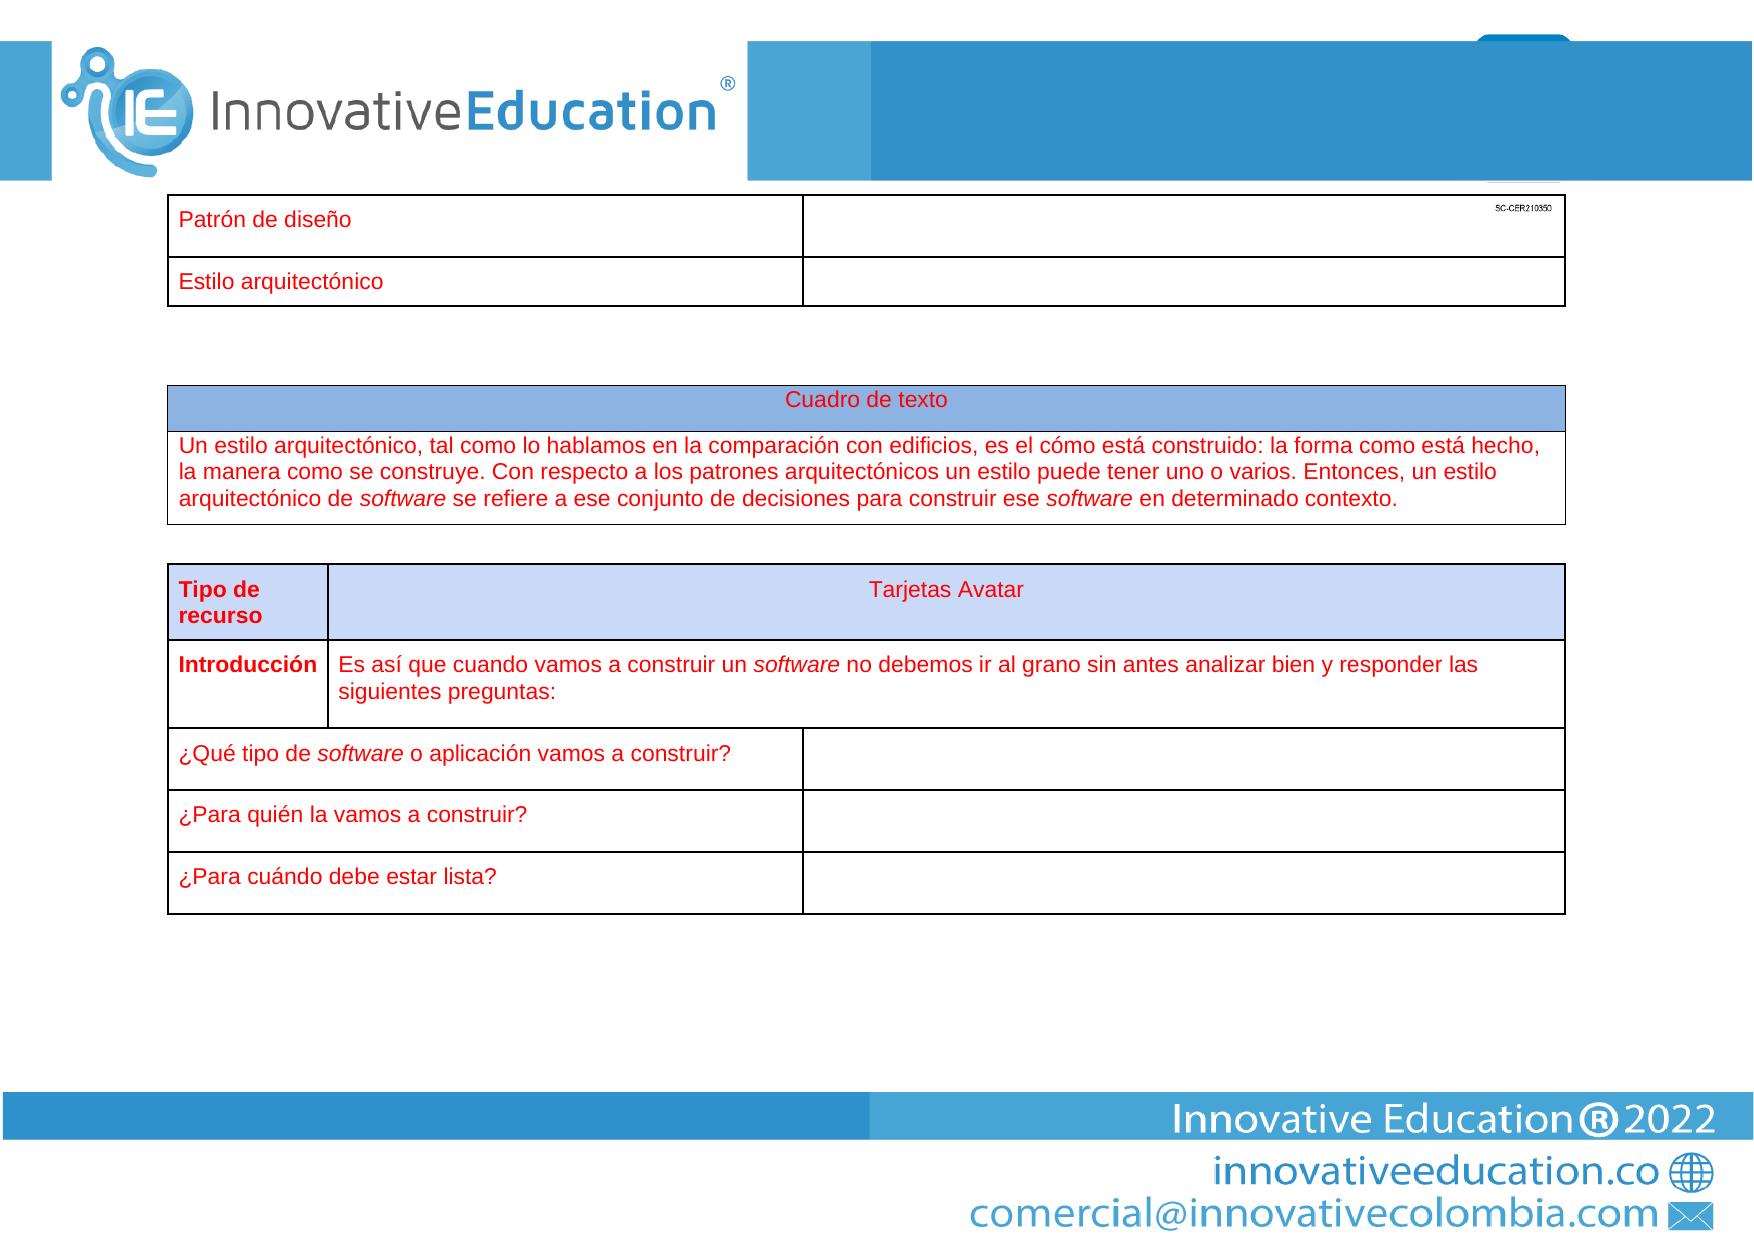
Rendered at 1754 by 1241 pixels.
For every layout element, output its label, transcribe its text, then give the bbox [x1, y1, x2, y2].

table_header Tarjetas Avatar [329, 565, 1564, 639]
table_cell ¿Para cuándo debe estar lista? [169, 853, 802, 912]
table_cell [804, 853, 1564, 912]
table_cell Patrón de diseño [169, 196, 802, 256]
picture [2, 1091, 1754, 1237]
table_header Tipo de recurso [169, 565, 327, 639]
picture [0, 28, 1752, 214]
table_cell Estilo arquitectónico [169, 258, 802, 305]
table_cell ¿Qué tipo de software o aplicación vamos a construir? [169, 729, 802, 789]
table_cell ¿Para quién la vamos a construir? [169, 791, 802, 851]
table_cell Un estilo arquitectónico, tal como lo hablamos en la comparación con edificios, es el cómo está construido: la forma como está hecho, la manera como se construye. Con respecto a los patrones arquitectónicos un estilo puede tener uno o varios. Entonces, un estilo arquitectónico de software se refiere a ese conjunto de decisiones para construir ese software en determinado contexto. [168, 432, 1565, 523]
table_cell [804, 729, 1564, 789]
table_header Cuadro de texto [168, 386, 1565, 431]
table_cell [804, 258, 1564, 305]
table_cell [804, 791, 1564, 851]
table_cell Introducción [169, 641, 327, 727]
table_cell Es así que cuando vamos a construir un software no debemos ir al grano sin antes analizar bien y responder las siguientes preguntas: [329, 641, 1564, 727]
table_cell [804, 196, 1564, 256]
